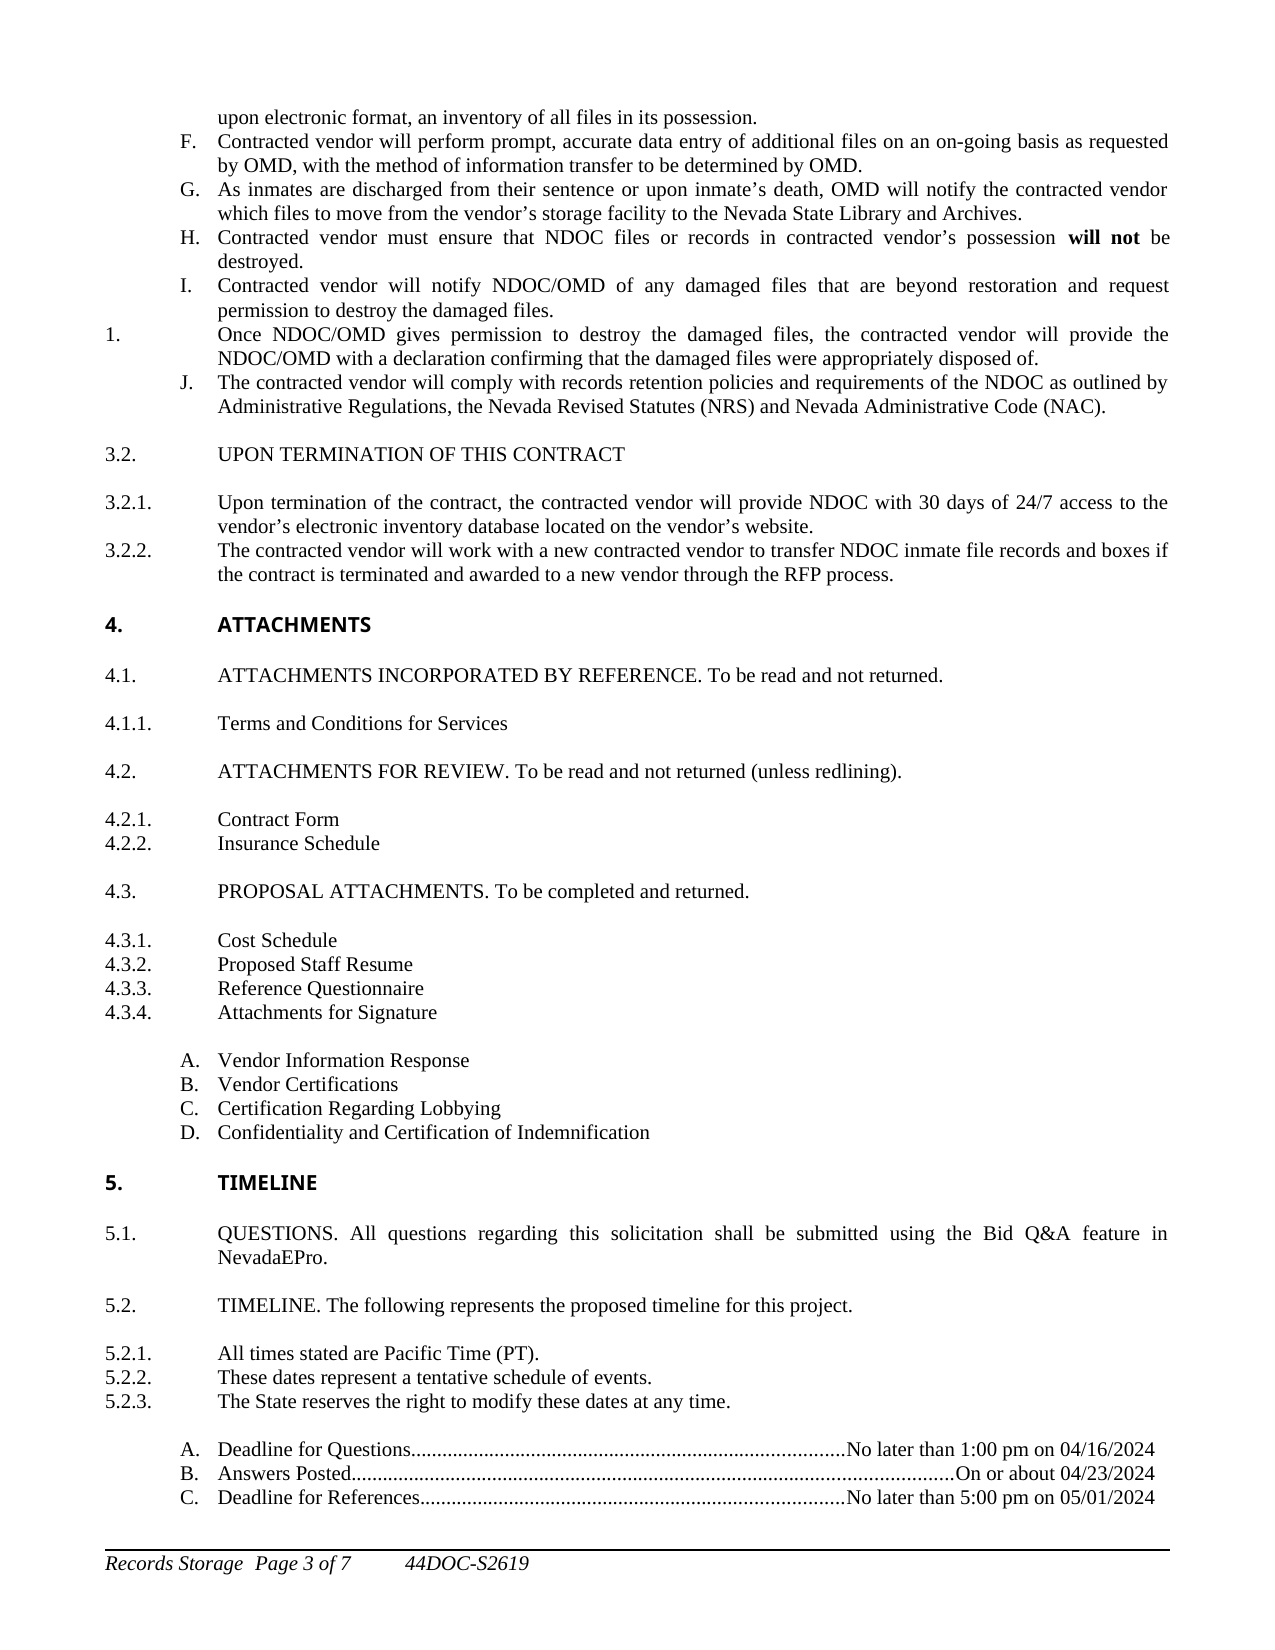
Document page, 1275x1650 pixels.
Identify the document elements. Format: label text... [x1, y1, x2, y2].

subtitle ATTACHMENTS FOR REVIEW. To be read and not returned (unless redlining). [105, 759, 1170, 783]
subtitle Vendor Information Response [180, 1048, 1170, 1072]
subtitle QUESTIONS. All questions regarding this solicitation shall be submitted using the Bid Q&A feature in NevadaEPro. [105, 1221, 1170, 1269]
subtitle The State reserves the right to modify these dates at any time. [105, 1389, 1170, 1413]
subtitle The contracted vendor will comply with records retention policies and requirements of the NDOC as outlined by Administrative Regulations, the Nevada Revised Statutes (NRS) and Nevada Administrative Code (NAC). [180, 370, 1170, 418]
subtitle Confidentiality and Certification of Indemnification [180, 1120, 1170, 1144]
subtitle TIMELINE [105, 1168, 1170, 1197]
subtitle Upon termination of the contract, the contracted vendor will provide NDOC with 30 days of 24/7 access to the vendor’s electronic inventory database located on the vendor’s website. [105, 490, 1170, 538]
subtitle ATTACHMENTS INCORPORATED BY REFERENCE. To be read and not returned. [105, 663, 1170, 687]
subtitle Deadline for References No later than 5:00 pm on 05/01/2024 [180, 1485, 1170, 1509]
subtitle ATTACHMENTS [105, 610, 1170, 639]
subtitle Contracted vendor must ensure that NDOC files or records in contracted vendor’s possession will not be destroyed. [180, 225, 1170, 273]
subtitle TIMELINE. The following represents the proposed timeline for this project. [105, 1293, 1170, 1317]
subtitle Cost Schedule [105, 927, 1170, 952]
subtitle UPON TERMINATION OF THIS CONTRACT [105, 442, 1170, 466]
subtitle Contract Form [105, 807, 1170, 831]
subtitle Deadline for Questions No later than 1:00 pm on 04/16/2024 [180, 1437, 1170, 1461]
subtitle Proposed Staff Resume [105, 952, 1170, 976]
subtitle Terms and Conditions for Services [105, 711, 1170, 735]
subtitle Reference Questionnaire [105, 976, 1170, 1000]
subtitle Attachments for Signature [105, 1000, 1170, 1024]
subtitle Answers Posted On or about 04/23/2024 [180, 1461, 1170, 1485]
subtitle Certification Regarding Lobbying [180, 1096, 1170, 1120]
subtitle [180, 105, 1170, 129]
subtitle The contracted vendor will work with a new contracted vendor to transfer NDOC inmate file records and boxes if the contract is terminated and awarded to a new vendor through the RFP process. [105, 538, 1170, 586]
subtitle All times stated are Pacific Time (PT). [105, 1341, 1170, 1365]
subtitle Insurance Schedule [105, 831, 1170, 855]
subtitle PROPOSAL ATTACHMENTS. To be completed and returned. [105, 879, 1170, 903]
subtitle Vendor Certifications [180, 1072, 1170, 1096]
subtitle Once NDOC/OMD gives permission to destroy the damaged files, the contracted vendor will provide the NDOC/OMD with a declaration confirming that the damaged files were appropriately disposed of. [105, 322, 1170, 370]
subtitle Contracted vendor will perform prompt, accurate data entry of additional files on an on-going basis as requested by OMD, with the method of information transfer to be determined by OMD. [180, 129, 1170, 177]
subtitle Contracted vendor will notify NDOC/OMD of any damaged files that are beyond restoration and request permission to destroy the damaged files. [180, 273, 1170, 322]
subtitle These dates represent a tentative schedule of events. [105, 1365, 1170, 1389]
subtitle As inmates are discharged from their sentence or upon inmate’s death, OMD will notify the contracted vendor which files to move from the vendor’s storage facility to the Nevada State Library and Archives. [180, 177, 1170, 225]
